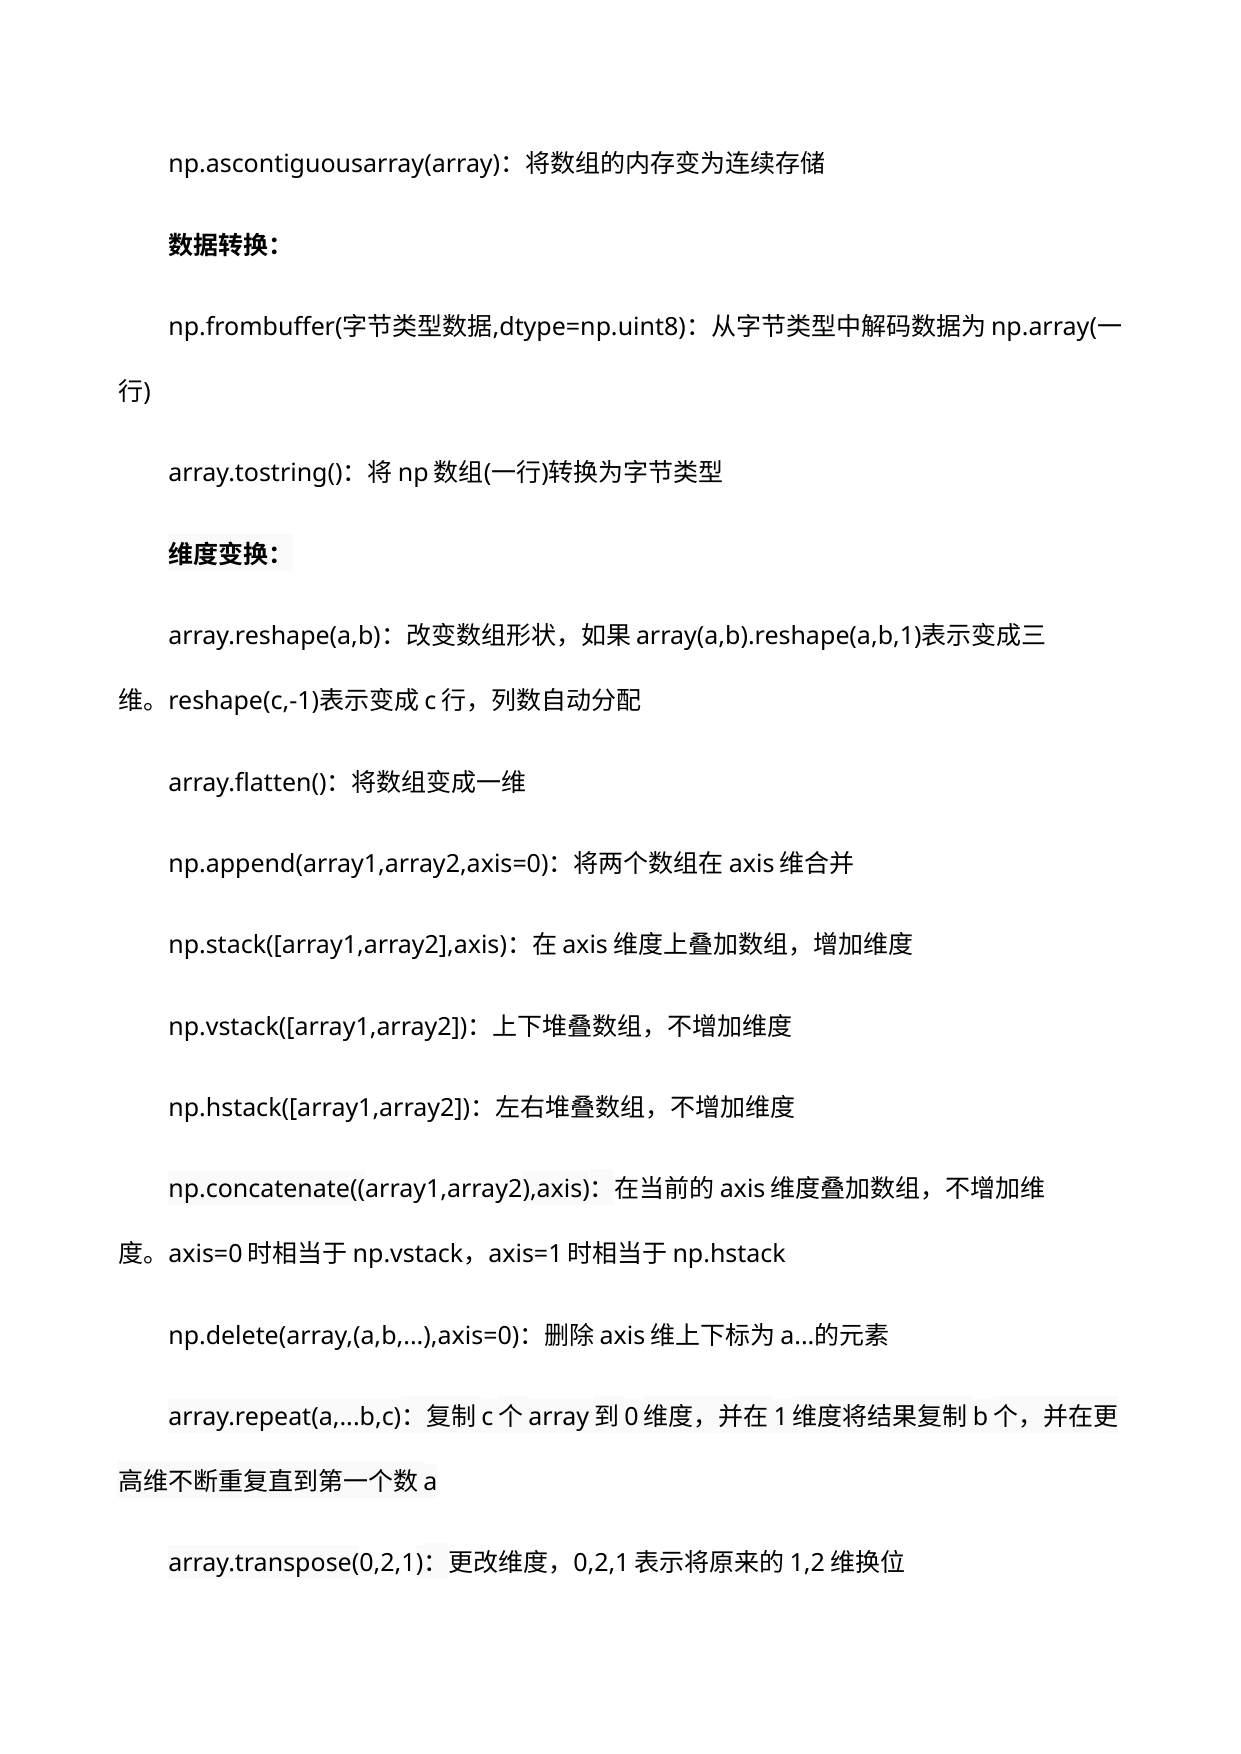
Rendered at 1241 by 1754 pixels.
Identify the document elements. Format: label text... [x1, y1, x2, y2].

text array.tostring()：将np数组(一行)转换为字节类型 [118, 438, 1122, 503]
text np.ascontiguousarray(array)：将数组的内存变为连续存储 [118, 129, 1122, 194]
text array.repeat(a,...b,c)：复制c个array到0维度，并在1维度将结果复制b个，并在更高维不断重复直到第一个数a [118, 1382, 1122, 1512]
text np.vstack([array1,array2])：上下堆叠数组，不增加维度 [118, 992, 1122, 1057]
text np.stack([array1,array2],axis)：在axis维度上叠加数组，增加维度 [118, 910, 1122, 975]
text 维度变换： [118, 520, 1122, 585]
text np.concatenate((array1,array2),axis)：在当前的axis维度叠加数组，不增加维度。axis=0时相当于np.vstack，axis=1时相当于np.hstack [118, 1154, 1122, 1284]
text np.hstack([array1,array2])：左右堆叠数组，不增加维度 [118, 1073, 1122, 1138]
list np.append(array1,array2,axis=0)：将两个数组在axis维合并 [118, 829, 1122, 894]
text np.frombuffer(字节类型数据,dtype=np.uint8)：从字节类型中解码数据为np.array(一行) [118, 292, 1122, 422]
list np.delete(array,(a,b,...),axis=0)：删除axis维上下标为a...的元素 [118, 1301, 1122, 1366]
list array.reshape(a,b)：改变数组形状，如果array(a,b).reshape(a,b,1)表示变成三维。reshape(c,-1)表示变成c行，列数自动分配 [118, 601, 1122, 731]
text array.transpose(0,2,1)：更改维度，0,2,1表示将原来的1,2维换位 [118, 1528, 1122, 1593]
list array.flatten()：将数组变成一维 [118, 748, 1122, 813]
text 数据转换： [118, 211, 1122, 276]
